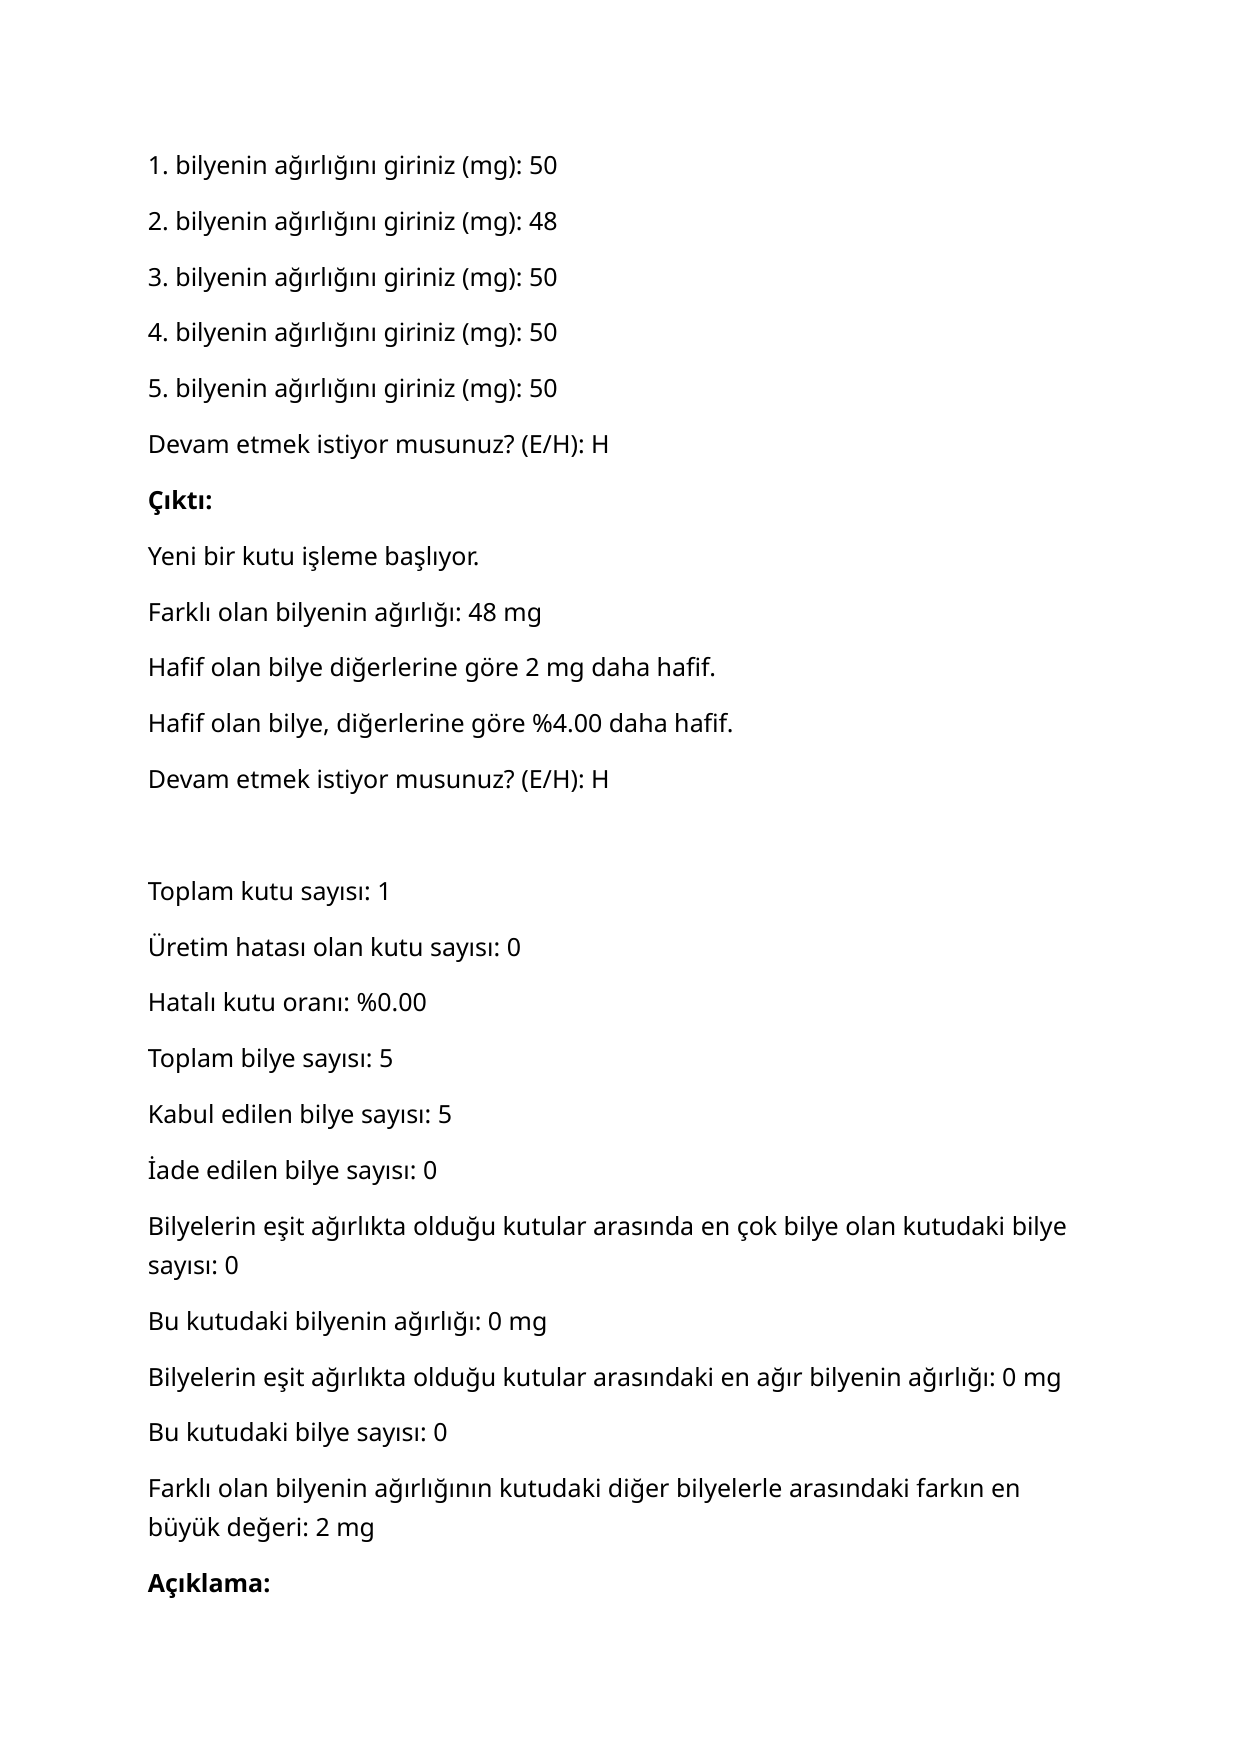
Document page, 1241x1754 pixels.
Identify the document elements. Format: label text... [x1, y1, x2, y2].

text Bilyelerin eşit ağırlıkta olduğu kutular arasında en çok bilye olan kutudaki bilye sayısı: 0 [148, 1208, 1093, 1282]
text Hatalı kutu oranı: %0.00 [148, 985, 1093, 1019]
text 2. bilyenin ağırlığını giriniz (mg): 48 [148, 203, 1093, 237]
text Bu kutudaki bilyenin ağırlığı: 0 mg [148, 1303, 1093, 1337]
text Yeni bir kutu işleme başlıyor. [148, 538, 1093, 572]
text Farklı olan bilyenin ağırlığı: 48 mg [148, 594, 1093, 628]
text Kabul edilen bilye sayısı: 5 [148, 1097, 1093, 1131]
text Bu kutudaki bilye sayısı: 0 [148, 1415, 1093, 1449]
text 1. bilyenin ağırlığını giriniz (mg): 50 [148, 148, 1093, 182]
text Üretim hatası olan kutu sayısı: 0 [148, 929, 1093, 963]
text Toplam kutu sayısı: 1 [148, 873, 1093, 907]
text 4. bilyenin ağırlığını giriniz (mg): 50 [148, 315, 1093, 349]
text Toplam bilye sayısı: 5 [148, 1041, 1093, 1075]
text Hafif olan bilye, diğerlerine göre %4.00 daha hafif. [148, 706, 1093, 740]
text Bilyelerin eşit ağırlıkta olduğu kutular arasındaki en ağır bilyenin ağırlığı: 0 mg [148, 1359, 1093, 1393]
text 5. bilyenin ağırlığını giriniz (mg): 50 [148, 371, 1093, 405]
text Farklı olan bilyenin ağırlığının kutudaki diğer bilyelerle arasındaki farkın en büyük değeri: 2 mg [148, 1471, 1093, 1544]
text Hafif olan bilye diğerlerine göre 2 mg daha hafif. [148, 650, 1093, 684]
text Çıktı: [148, 483, 1093, 517]
text Devam etmek istiyor musunuz? (E/H): H [148, 762, 1093, 796]
text Açıklama: [148, 1566, 1093, 1600]
text Devam etmek istiyor musunuz? (E/H): H [148, 427, 1093, 461]
text İade edilen bilye sayısı: 0 [148, 1153, 1093, 1187]
text 3. bilyenin ağırlığını giriniz (mg): 50 [148, 259, 1093, 293]
